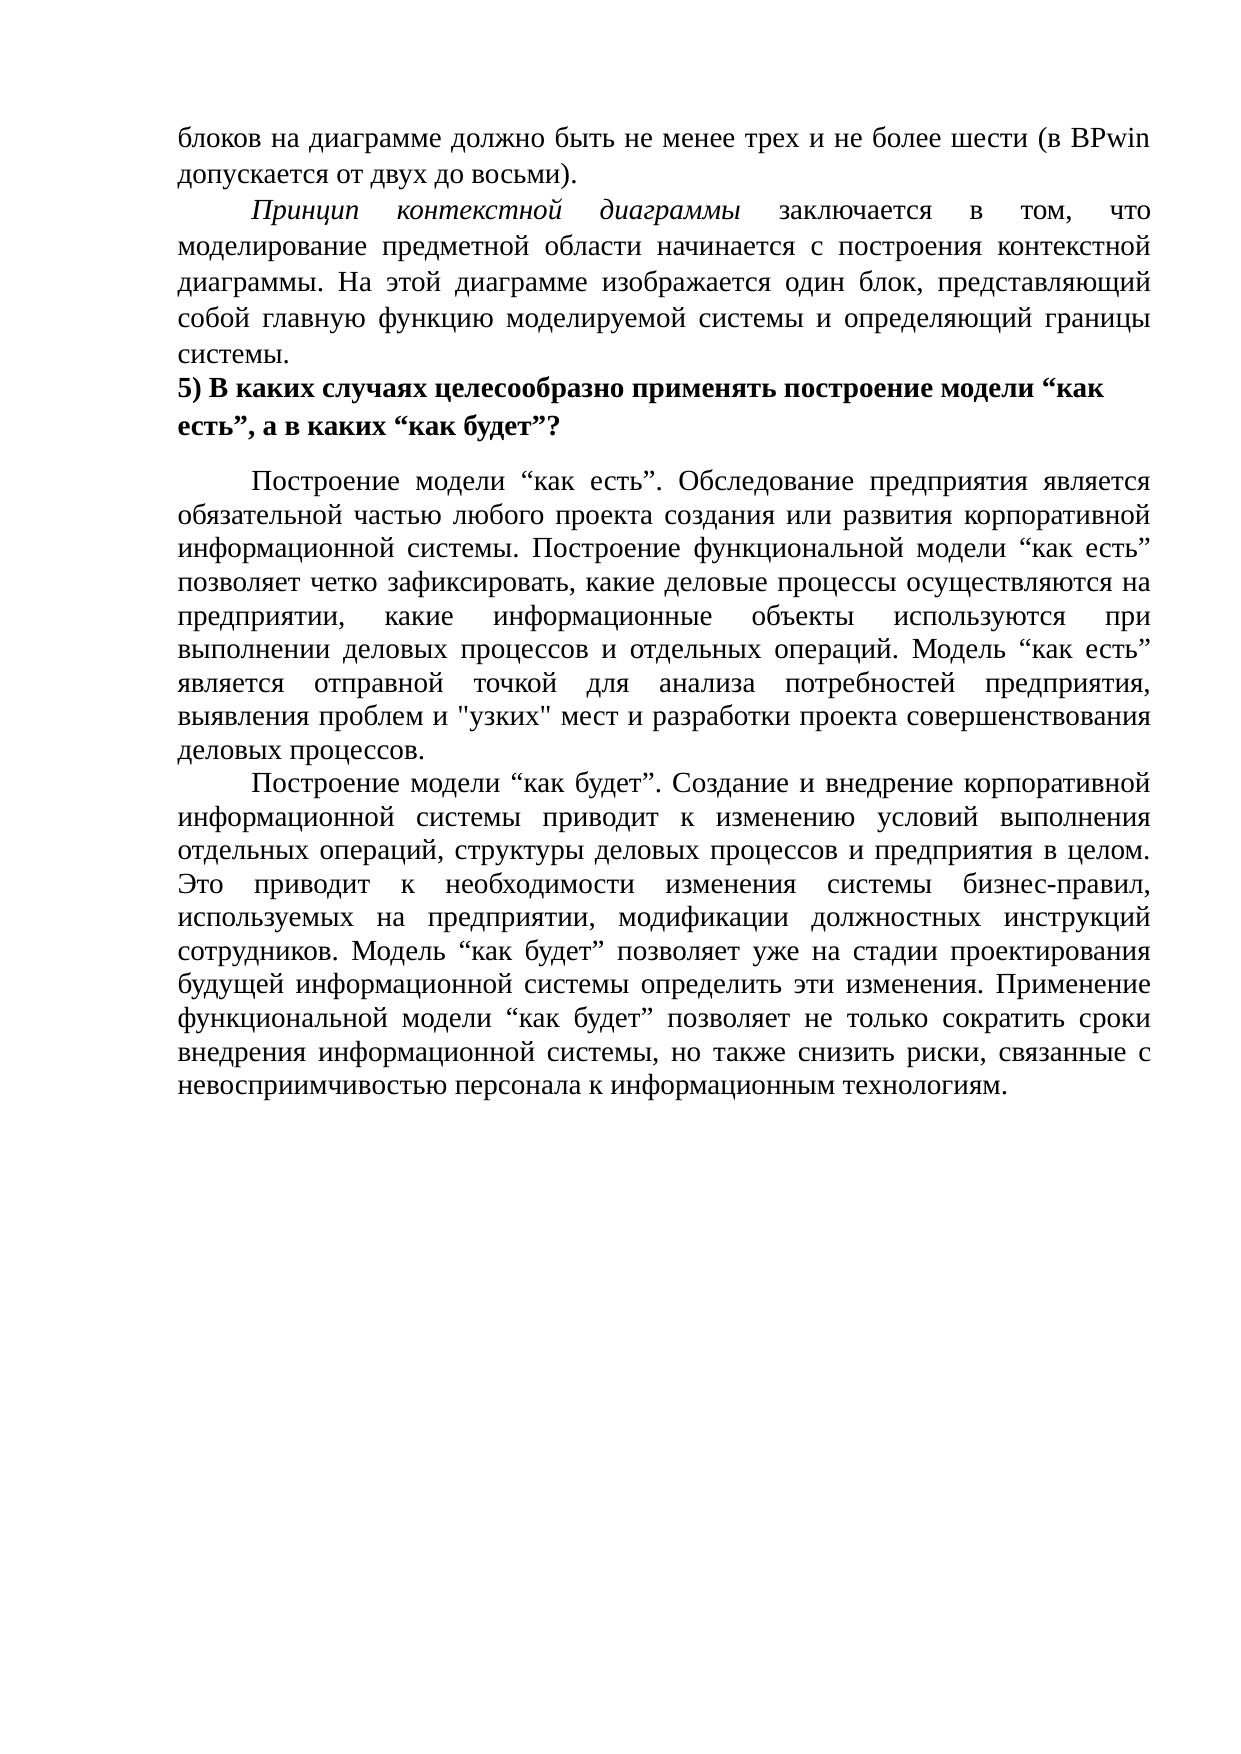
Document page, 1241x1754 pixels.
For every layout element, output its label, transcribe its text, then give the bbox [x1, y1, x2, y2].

text Построение модели “как есть”. Обследование предприятия является обязательной частью любого проекта создания или развития корпоративной информационной системы. Построение функциональной модели “как есть” позволяет четко зафиксировать, какие деловые процессы осуществляются на предприятии, какие информационные объекты используются при выполнении деловых процессов и отдельных операций. Модель “как есть” является отправной точкой для анализа потребностей предприятия, выявления проблем и "узких" мест и разработки проекта совершенствования деловых процессов. [177, 463, 1152, 765]
text Построение модели “как будет”. Создание и внедрение корпоративной информационной системы приводит к изменению условий выполнения отдельных операций, структуры деловых процессов и предприятия в целом. Это приводит к необходимости изменения системы бизнес-правил, используемых на предприятии, модификации должностных инструкций сотрудников. Модель “как будет” позволяет уже на стадии проектирования будущей информационной системы определить эти изменения. Применение функциональной модели “как будет” позволяет не только сократить сроки внедрения информационной системы, но также снизить риски, связанные с невосприимчивостью персонала к информационным технологиям. [177, 765, 1152, 1101]
text Принцип контекстной диаграммы заключается в том, что моделирование предметной области начинается с построения контекстной диаграммы. На этой диаграмме изображается один блок, представляющий собой главную функцию моделируемой системы и определяющий границы системы. [177, 190, 1152, 370]
text 5) В каких случаях целесообразно применять построение модели “как есть”, а в каких “как будет”? [177, 370, 1152, 442]
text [177, 118, 1152, 190]
